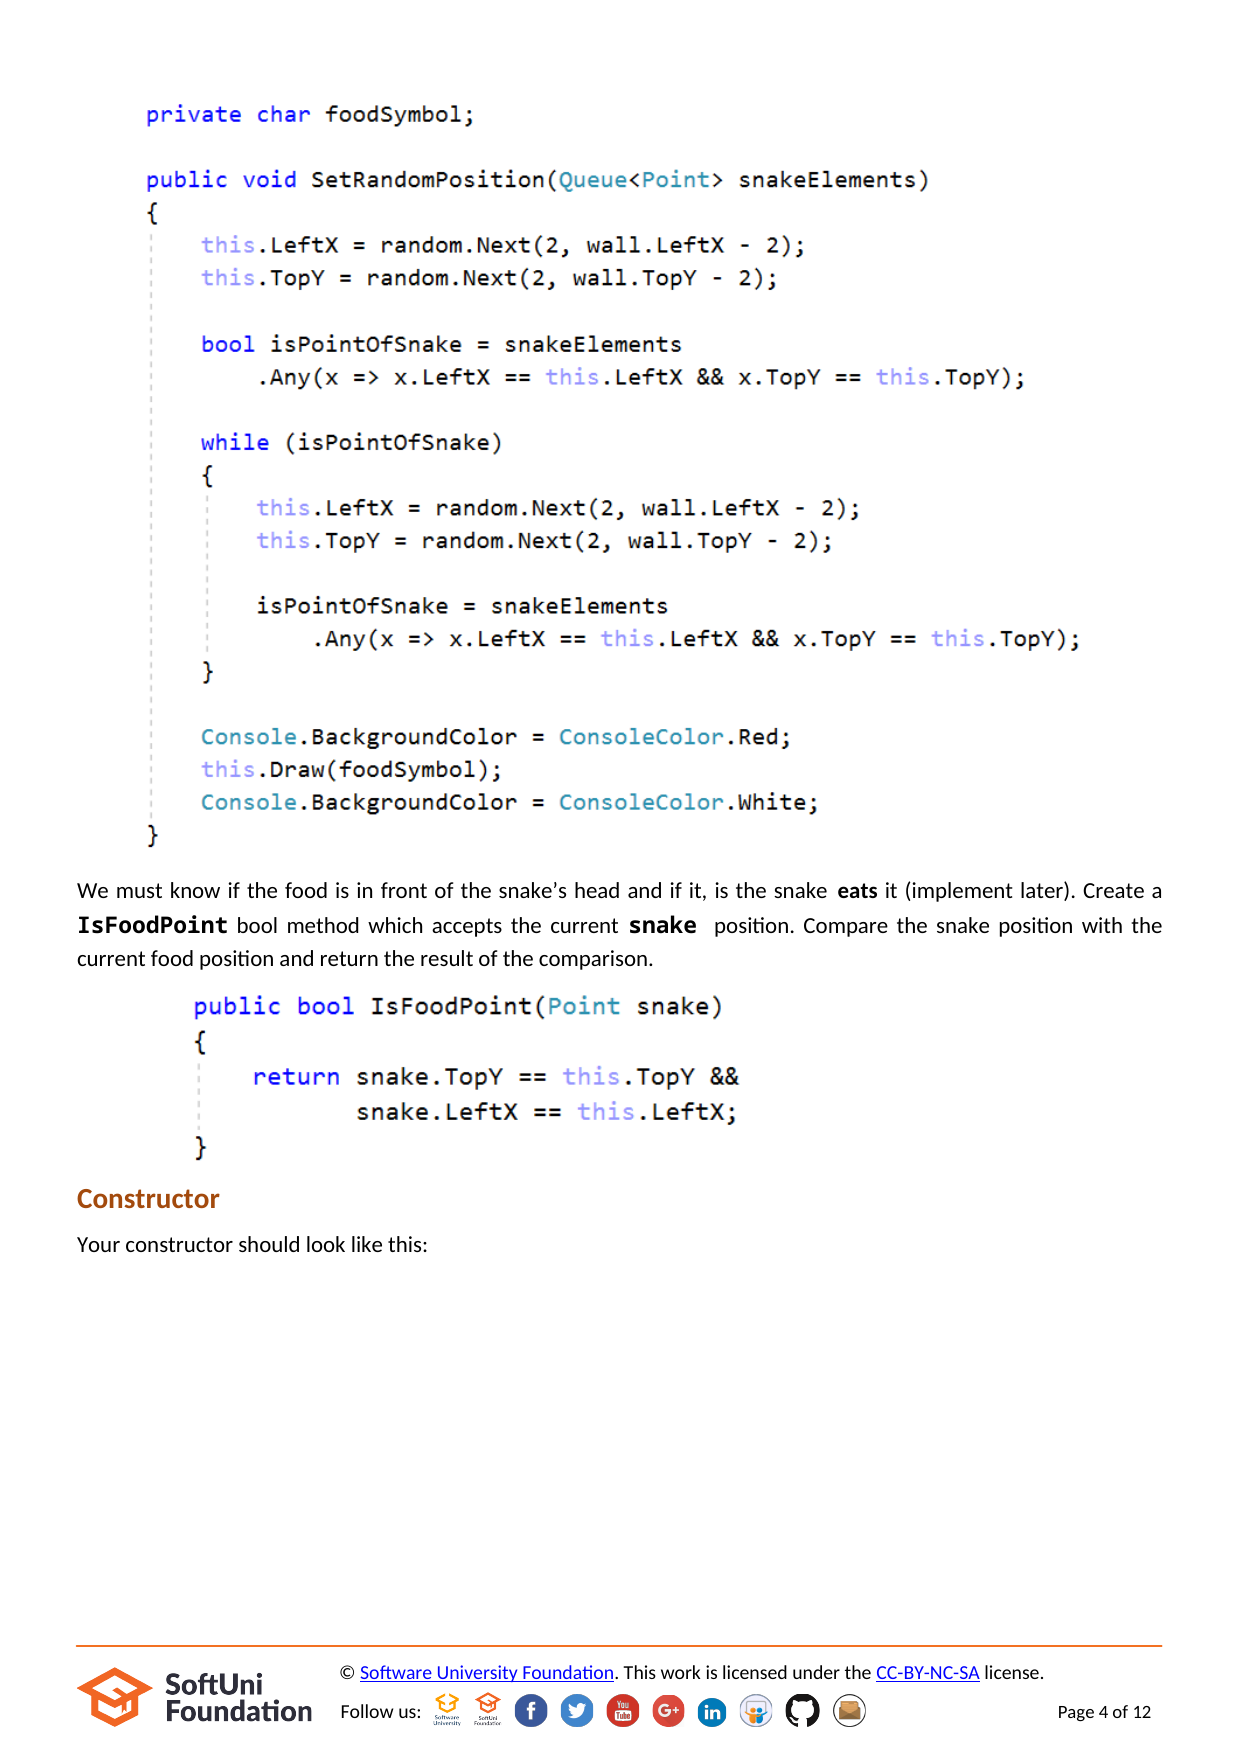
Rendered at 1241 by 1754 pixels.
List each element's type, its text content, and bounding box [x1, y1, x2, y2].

picture [785, 1694, 820, 1727]
picture [474, 1692, 502, 1727]
picture [697, 1719, 706, 1727]
picture [180, 988, 1060, 1164]
picture [833, 1694, 866, 1727]
picture [711, 1710, 720, 1719]
text Your constructor should look like this: [77, 1230, 1163, 1258]
picture [514, 1694, 548, 1727]
picture [76, 1667, 312, 1727]
picture [739, 1694, 773, 1727]
picture [606, 1694, 640, 1727]
picture [697, 1698, 706, 1706]
picture [130, 95, 1110, 860]
subtitle Constructor [77, 1181, 1163, 1216]
picture [652, 1695, 685, 1727]
picture [718, 1719, 727, 1727]
picture [433, 1693, 461, 1727]
text We must know if the food is in front of the snake’s head and if it, is the snake eats it (implement later). Create a IsFoodPoint bool method which accepts the current snake position. Compare the snake position with the current food position and return the result of the comparison. [77, 876, 1163, 972]
picture [560, 1694, 594, 1727]
picture [718, 1698, 727, 1706]
